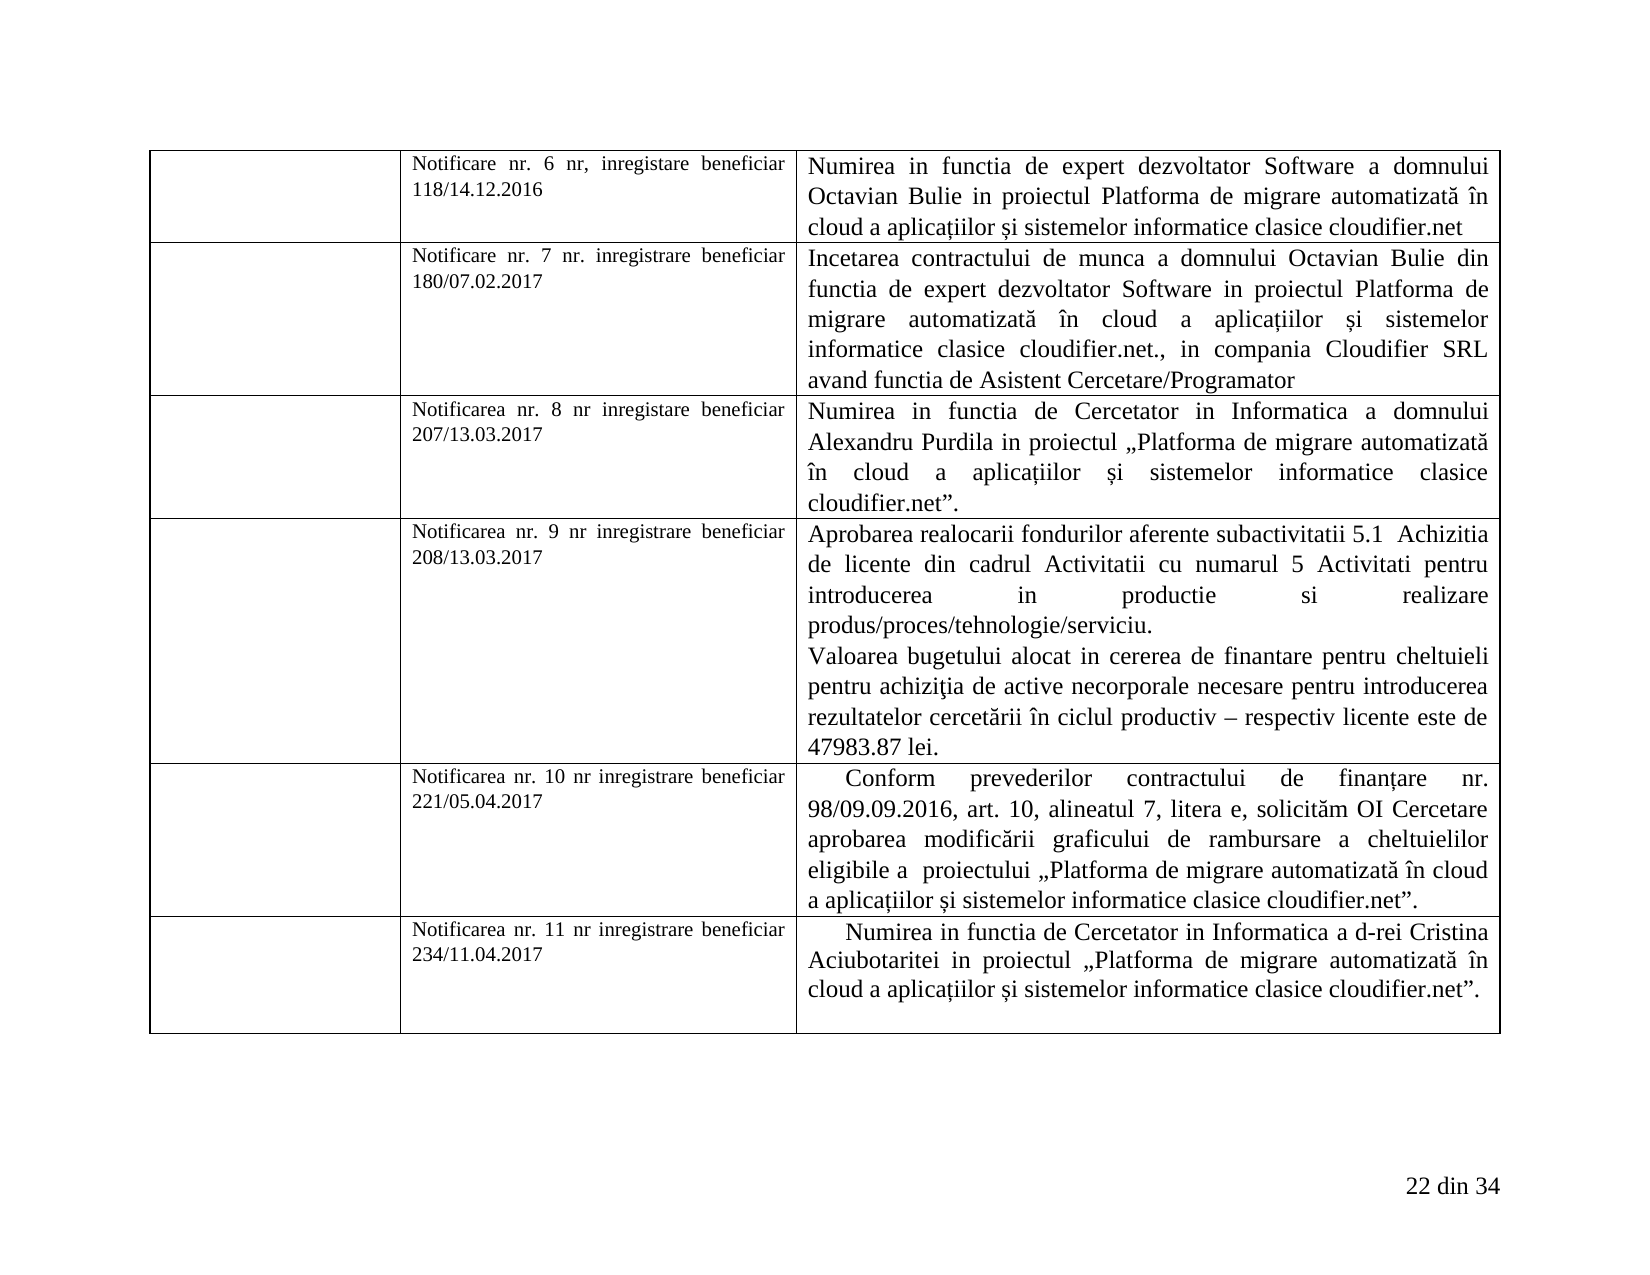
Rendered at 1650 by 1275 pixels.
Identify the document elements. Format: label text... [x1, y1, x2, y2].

table_cell Numirea in functia de Cercetator in Informatica a d-rei Cristina Aciubotaritei in proiectul „Platforma de migrare automatizată în cloud a aplicațiilor și sistemelor informatice clasice cloudifier.net”. [797, 917, 1499, 1033]
table_cell [151, 519, 400, 762]
table_cell [151, 917, 400, 1033]
table_cell Notificarea nr. 9 nr inregistrare beneficiar 208/13.03.2017 [401, 519, 796, 762]
table_cell Conform prevederilor contractului de finanțare nr. 98/09.09.2016, art. 10, alineatul 7, litera e, solicităm OI Cercetare aprobarea modificării graficului de rambursare a cheltuielilor eligibile a proiectului „Platforma de migrare automatizată în cloud a aplicațiilor și sistemelor informatice clasice cloudifier.net”. [797, 764, 1499, 916]
table_cell Notificarea nr. 8 nr inregistare beneficiar 207/13.03.2017 [401, 396, 796, 518]
table_cell [151, 396, 400, 518]
table_cell [151, 764, 400, 916]
table_cell Notificare nr. 7 nr. inregistrare beneficiar 180/07.02.2017 [401, 243, 796, 395]
table_cell Notificarea nr. 11 nr inregistrare beneficiar 234/11.04.2017 [401, 917, 796, 1033]
table_cell Numirea in functia de expert dezvoltator Software a domnului Octavian Bulie in proiectul Platforma de migrare automatizată în cloud a aplicațiilor și sistemelor informatice clasice cloudifier.net [797, 151, 1499, 242]
table_cell Notificarea nr. 10 nr inregistrare beneficiar 221/05.04.2017 [401, 764, 796, 916]
table_cell Numirea in functia de Cercetator in Informatica a domnului Alexandru Purdila in proiectul „Platforma de migrare automatizată în cloud a aplicațiilor și sistemelor informatice clasice cloudifier.net”. [797, 396, 1499, 518]
table_cell [151, 151, 400, 242]
table_cell Aprobarea realocarii fondurilor aferente subactivitatii 5.1 Achizitia de licente din cadrul Activitatii cu numarul 5 Activitati pentru introducerea in productie si realizare produs/proces/tehnologie/serviciu. Valoarea bugetului alocat in cererea de finantare pentru cheltuieli pentru achiziţia de active necorporale necesare pentru introducerea rezultatelor cercetării în ciclul productiv – respectiv licente este de 47983.87 lei. [797, 519, 1499, 762]
table_cell Incetarea contractului de munca a domnului Octavian Bulie din functia de expert dezvoltator Software in proiectul Platforma de migrare automatizată în cloud a aplicațiilor și sistemelor informatice clasice cloudifier.net., in compania Cloudifier SRL avand functia de Asistent Cercetare/Programator [797, 243, 1499, 395]
table_cell Notificare nr. 6 nr, inregistare beneficiar 118/14.12.2016 [401, 151, 796, 242]
table_cell [151, 243, 400, 395]
